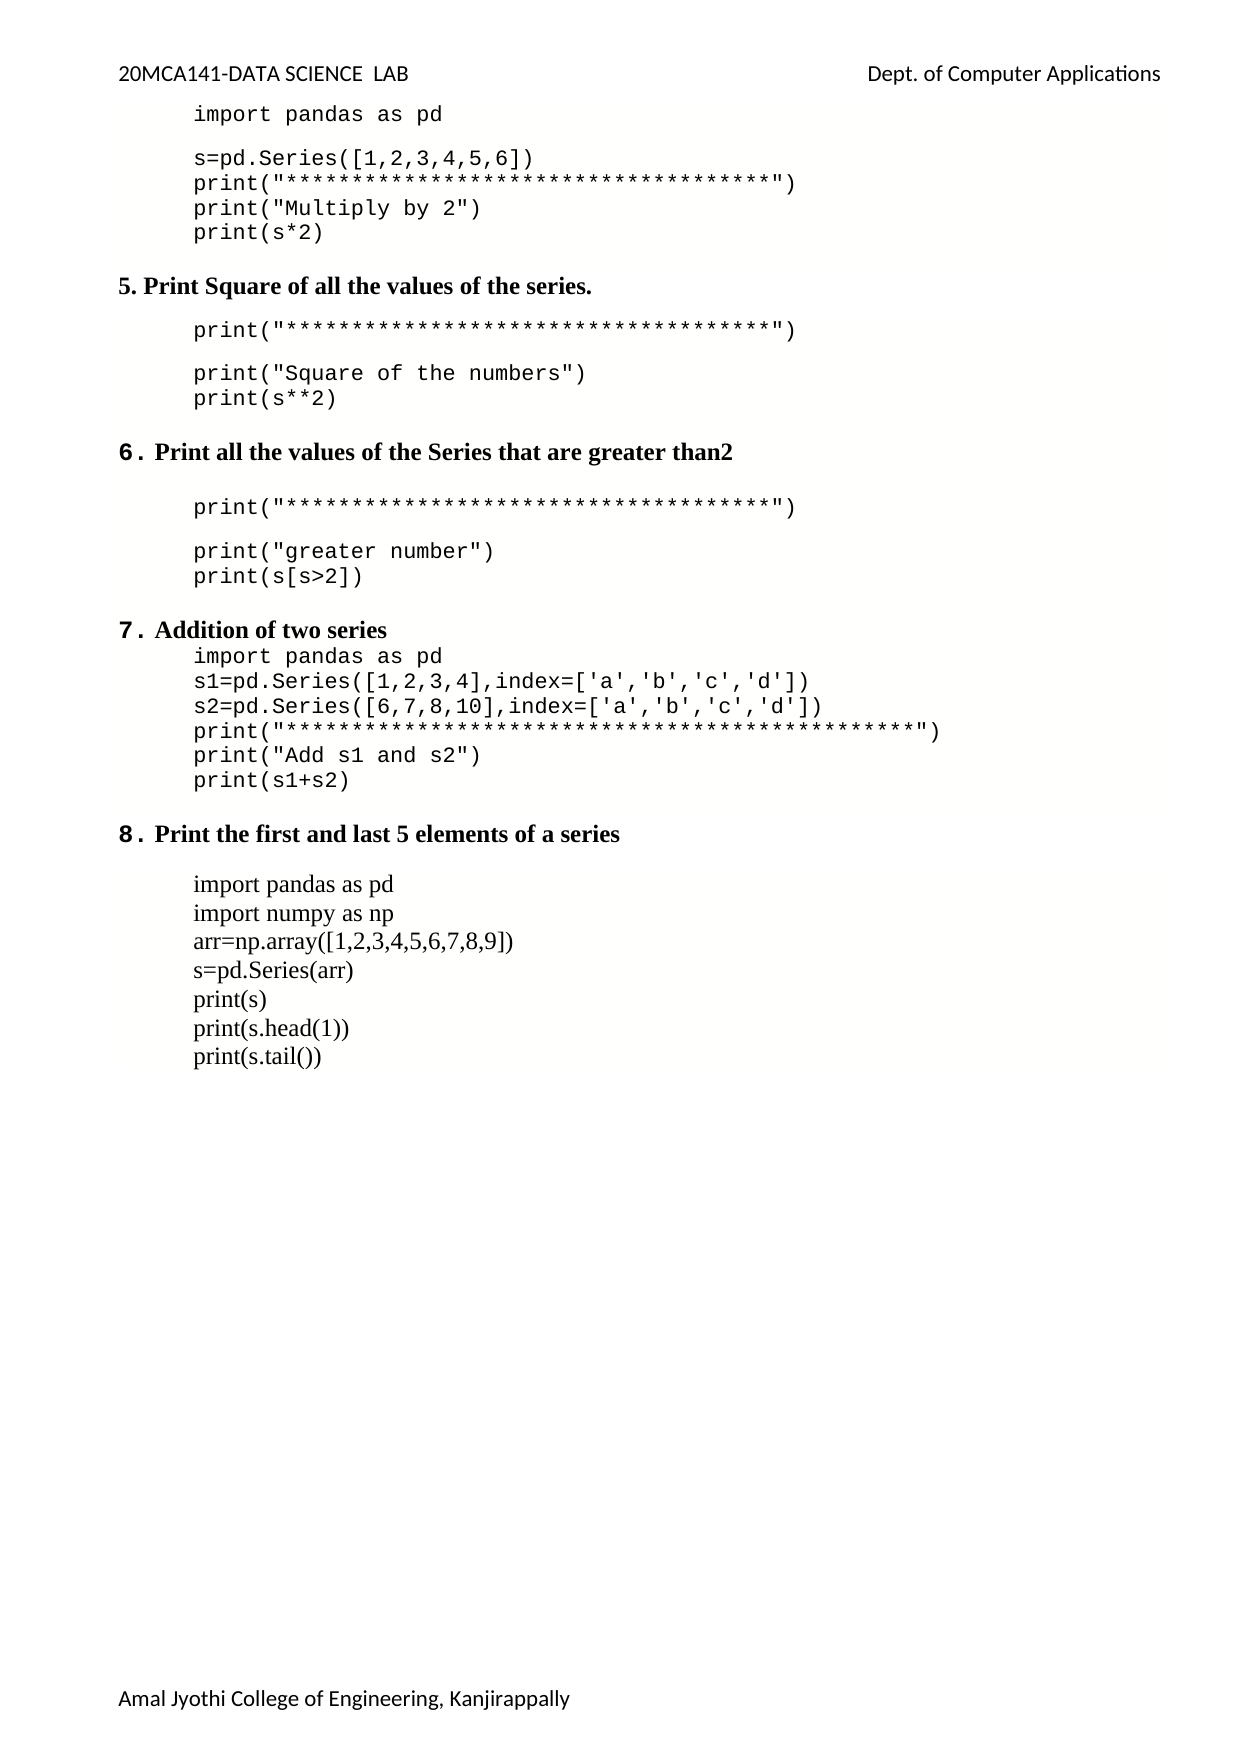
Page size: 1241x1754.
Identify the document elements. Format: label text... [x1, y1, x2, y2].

text print("*************************************") [118, 497, 1167, 521]
text 8. Print the first and last 5 elements of a series [118, 819, 1167, 850]
text print("greater number") [118, 540, 1167, 565]
text s=pd.Series([1,2,3,4,5,6]) [118, 147, 1167, 172]
text print(s) [118, 984, 1167, 1013]
text print(s**2) [118, 387, 1167, 412]
text 6. Print all the values of the Series that are greater than2 [118, 437, 1167, 468]
text import numpy as np [118, 898, 1167, 926]
text print("Add s1 and s2") [118, 745, 1167, 769]
text print(s*2) [118, 222, 1167, 246]
text s=pd.Series(arr) [118, 955, 1167, 984]
text 5. Print Square of all the values of the series. [118, 271, 1167, 300]
text print("*************************************") [118, 172, 1167, 197]
text print(s.tail()) [118, 1041, 1167, 1070]
text s1=pd.Series([1,2,3,4],index=['a','b','c','d']) [118, 670, 1167, 695]
text print("*************************************") [118, 319, 1167, 344]
text print(s[s>2]) [118, 565, 1167, 590]
text import pandas as pd [118, 869, 1167, 898]
text arr=np.array([1,2,3,4,5,6,7,8,9]) [118, 926, 1167, 955]
text print("Square of the numbers") [118, 363, 1167, 387]
text import pandas as pd [118, 103, 1167, 128]
text 7. Addition of two series [118, 615, 1167, 646]
text import pandas as pd [118, 646, 1167, 670]
text print("Multiply by 2") [118, 197, 1167, 222]
text s2=pd.Series([6,7,8,10],index=['a','b','c','d']) [118, 695, 1167, 720]
text print("************************************************") [118, 720, 1167, 745]
text print(s.head(1)) [118, 1013, 1167, 1041]
text print(s1+s2) [118, 769, 1167, 794]
